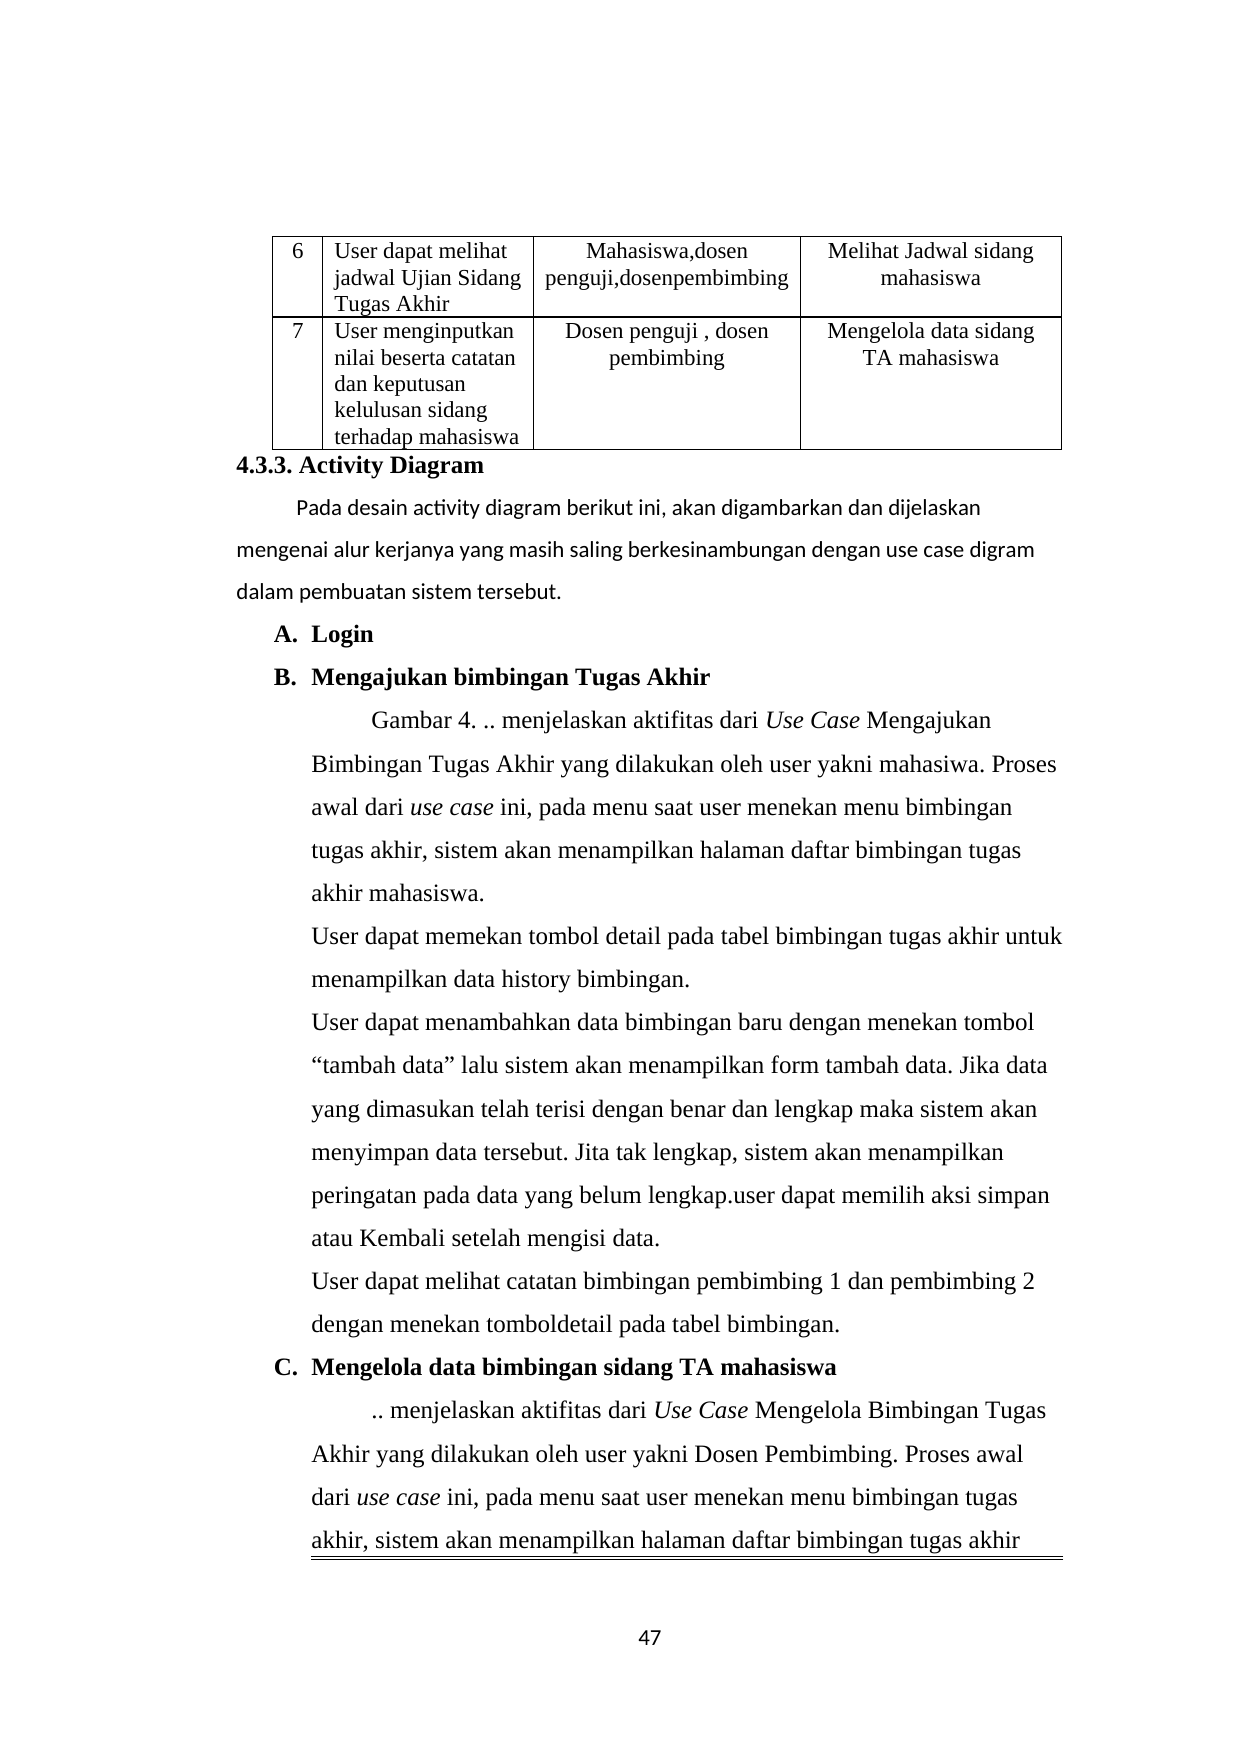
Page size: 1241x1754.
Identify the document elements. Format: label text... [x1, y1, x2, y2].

table_cell User dapat melihat jadwal Ujian Sidang Tugas Akhir [323, 237, 533, 316]
table_cell User menginputkan nilai beserta catatan dan keputusan kelulusan sidang terhadap mahasiswa [323, 318, 533, 449]
table_cell Mengelola data sidang TA mahasiswa [801, 318, 1061, 449]
table_cell Melihat Jadwal sidang mahasiswa [801, 237, 1061, 316]
subtitle Activity Diagram [236, 450, 1063, 479]
table_cell 7 [273, 318, 322, 449]
table_cell Mahasiswa,dosen penguji,dosenpembimbing [534, 237, 800, 316]
table_cell Dosen penguji , dosen pembimbing [534, 318, 800, 449]
table_cell 6 [273, 237, 322, 316]
list Mengelola data bimbingan sidang TA mahasiswa [274, 1352, 1063, 1381]
list User dapat menambahkan data bimbingan baru dengan menekan tombol “tambah data” lalu sistem akan menampilkan form tambah data. Jika data yang dimasukan telah terisi dengan benar dan lengkap maka sistem akan menyimpan data tersebut. Jita tak lengkap, sistem akan menampilkan peringatan pada data yang belum lengkap.user dapat memilih aksi simpan atau Kembali setelah mengisi data. [311, 1007, 1063, 1252]
list Mengajukan bimbingan Tugas Akhir [274, 662, 1063, 691]
list Gambar 4. .. menjelaskan aktifitas dari Use Case Mengajukan Bimbingan Tugas Akhir yang dilakukan oleh user yakni mahasiwa. Proses awal dari use case ini, pada menu saat user menekan menu bimbingan tugas akhir, sistem akan menampilkan halaman daftar bimbingan tugas akhir mahasiswa. [311, 706, 1063, 907]
list Login [274, 619, 1063, 648]
text Pada desain activity diagram berikut ini, akan digambarkan dan dijelaskan mengenai alur kerjanya yang masih saling berkesinambungan dengan use case digram dalam pembuatan sistem tersebut. [236, 493, 1063, 605]
list User dapat memekan tombol detail pada tabel bimbingan tugas akhir untuk menampilkan data history bimbingan. [311, 921, 1063, 993]
list User dapat melihat catatan bimbingan pembimbing 1 dan pembimbing 2 dengan menekan tomboldetail pada tabel bimbingan. [311, 1266, 1063, 1338]
